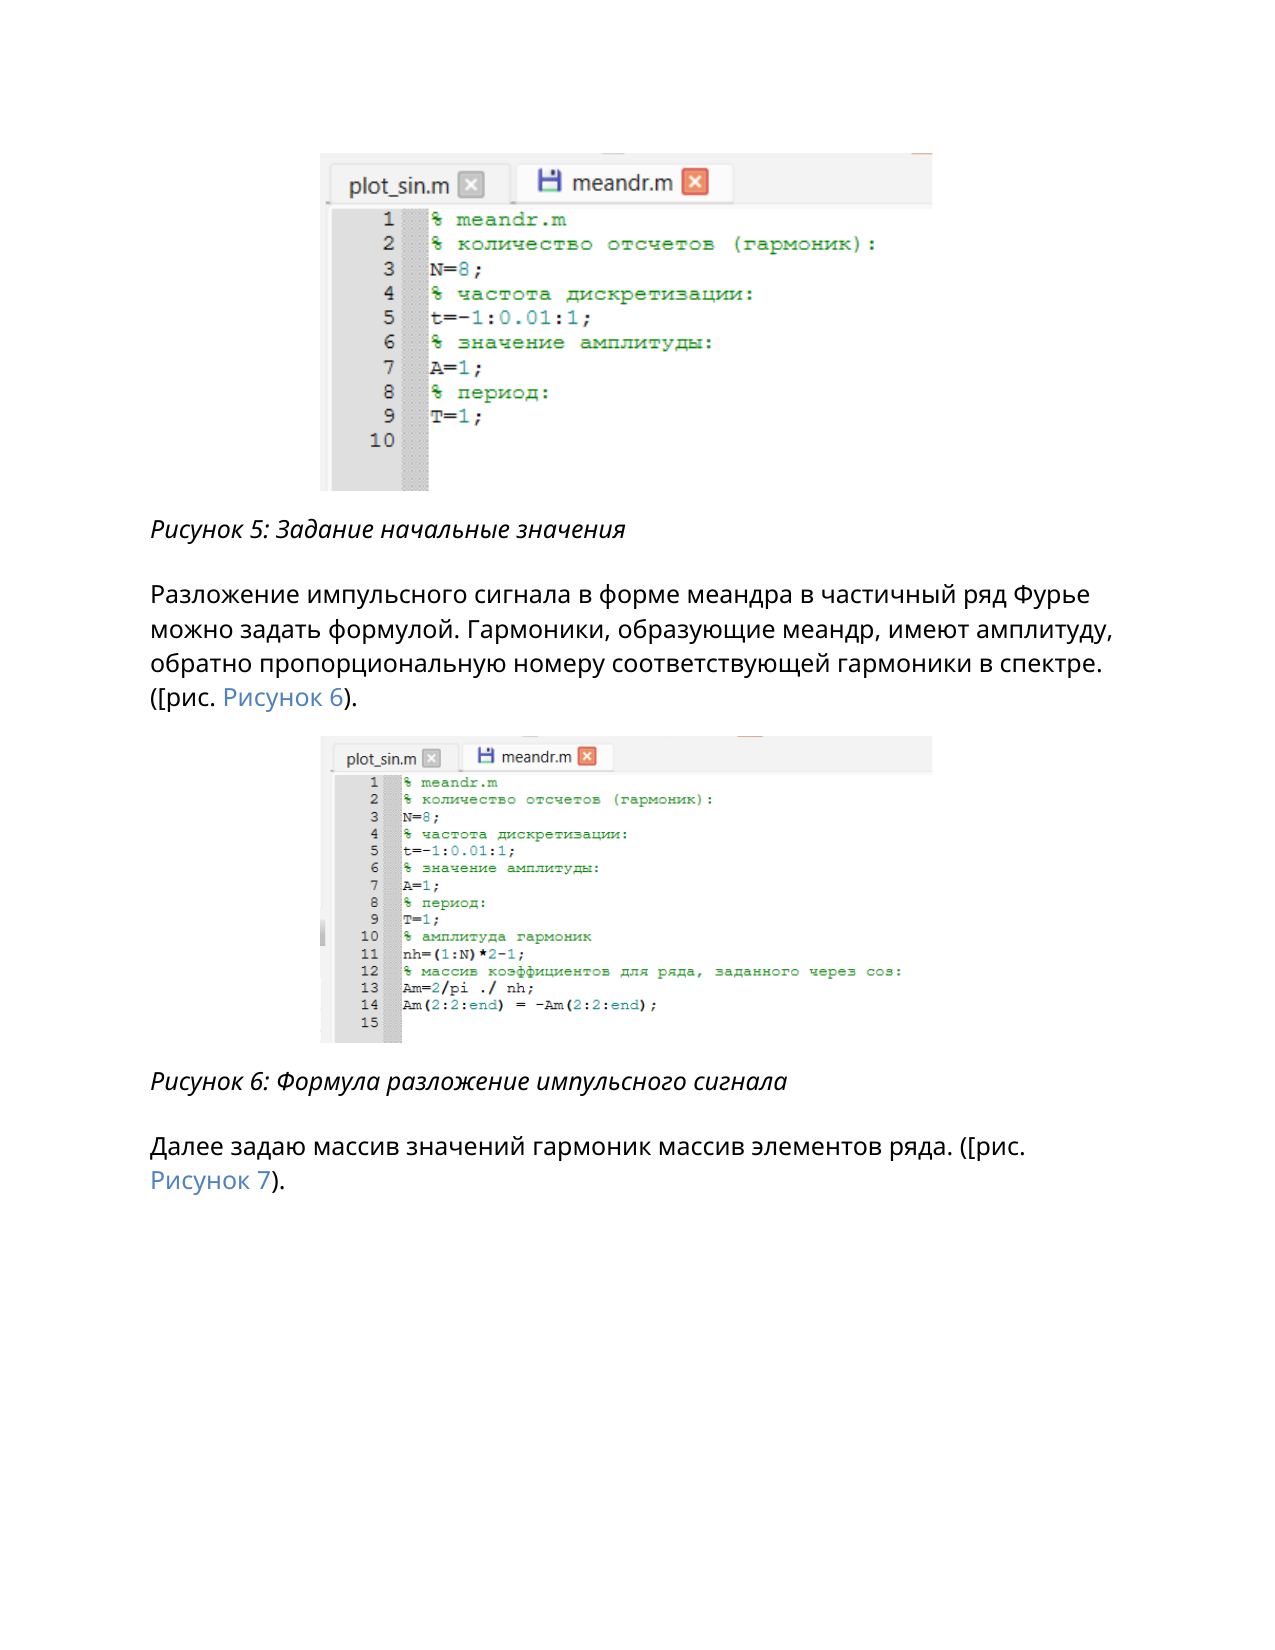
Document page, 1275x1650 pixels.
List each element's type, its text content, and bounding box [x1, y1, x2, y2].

picture [320, 736, 933, 1043]
table_header Рисунок 6: Формула разложение импульсного сигнала [139, 732, 1114, 1110]
text Далее задаю массив значений гармоник массив элементов ряда. ([рис. Рисунок 7). [150, 1129, 1125, 1197]
picture [320, 153, 933, 491]
table_header Рисунок 5: Задание начальные значения [139, 150, 1114, 558]
text Разложение импульсного сигнала в форме меандра в частичный ряд Фурье можно задать формулой. Гармоники, образующие меандр, имеют амплитуду, обратно пропорциональную номеру соответствующей гармоники в спектре. ([рис. Рисунок 6). [150, 577, 1125, 713]
